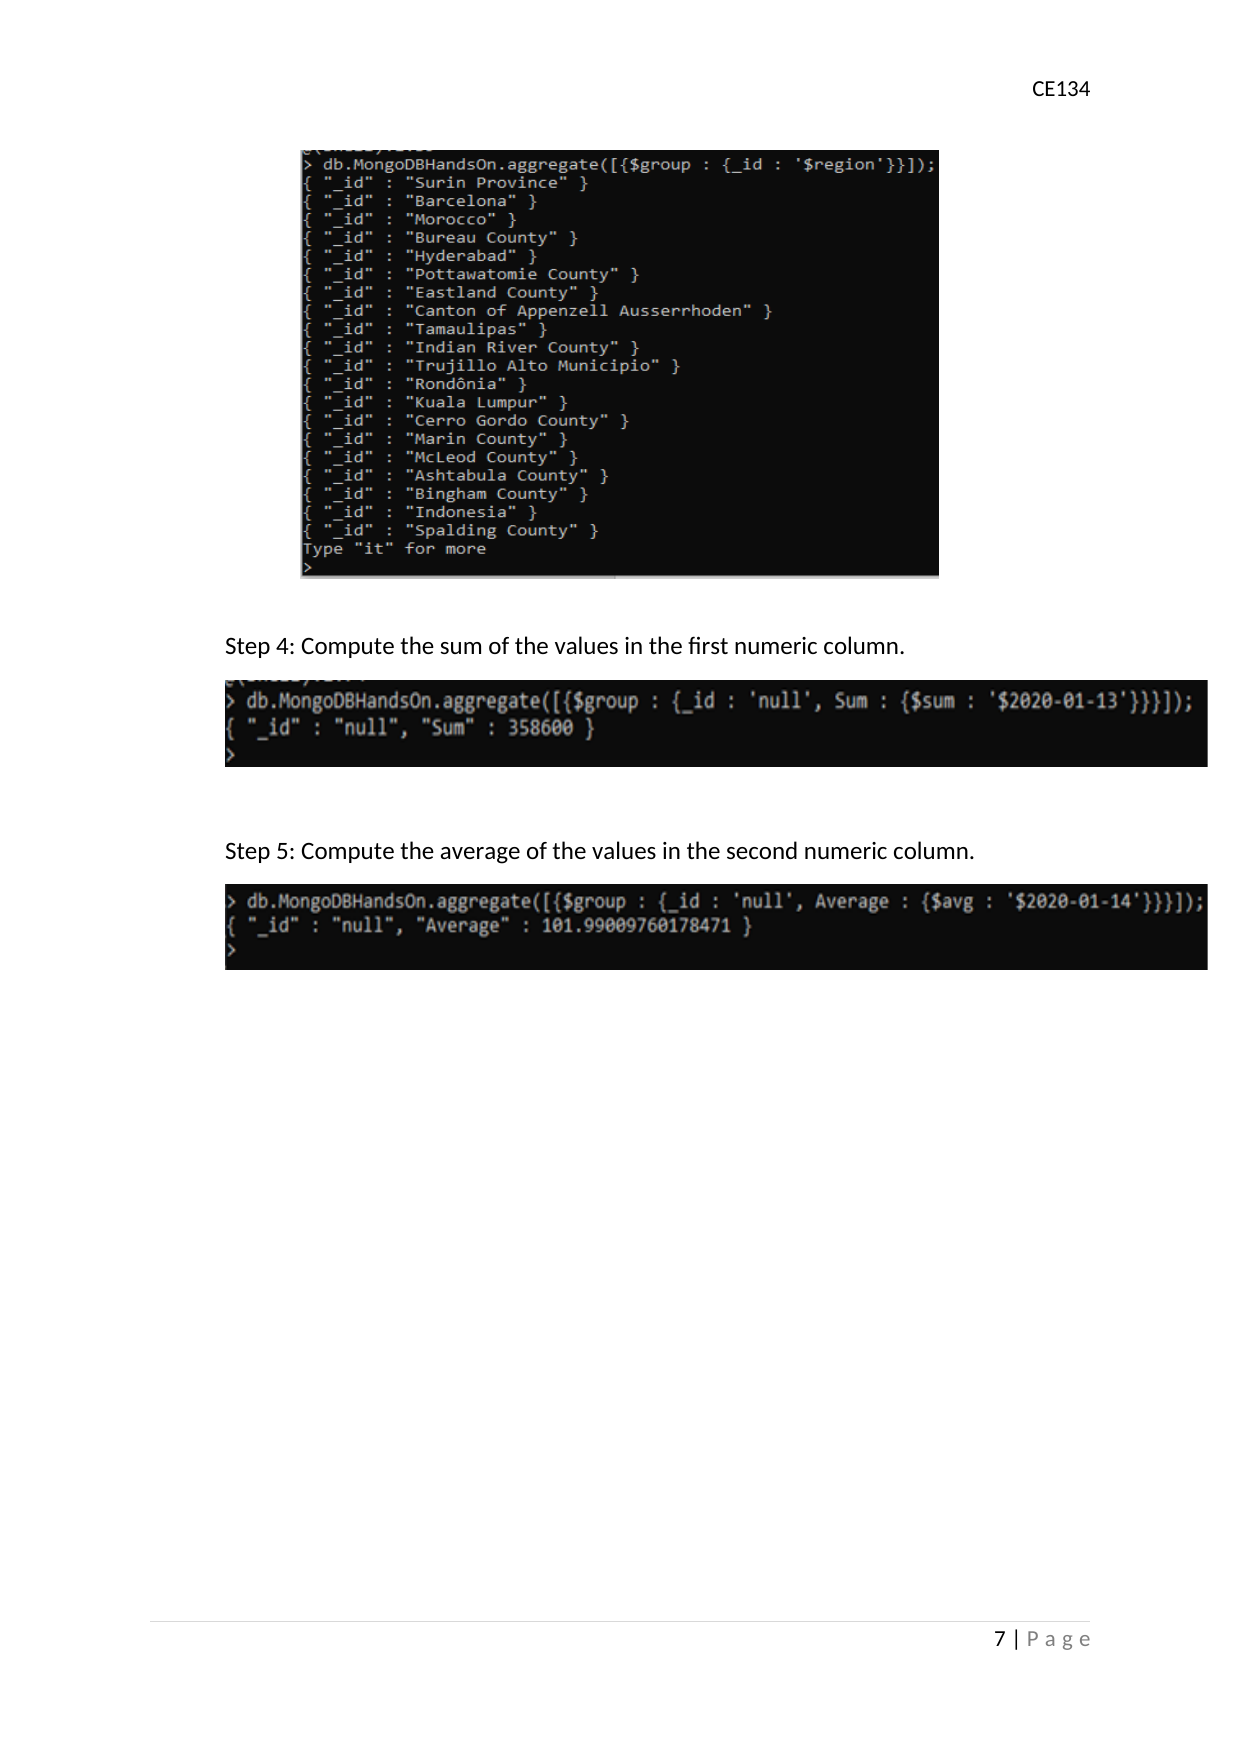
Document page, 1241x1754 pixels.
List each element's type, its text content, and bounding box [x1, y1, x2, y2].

text Step 4: Compute the sum of the values in the first numeric column. [150, 631, 1090, 661]
picture [300, 150, 939, 579]
picture [225, 680, 1208, 767]
picture [225, 884, 1208, 970]
text Step 5: Compute the average of the values in the second numeric column. [225, 835, 1090, 865]
